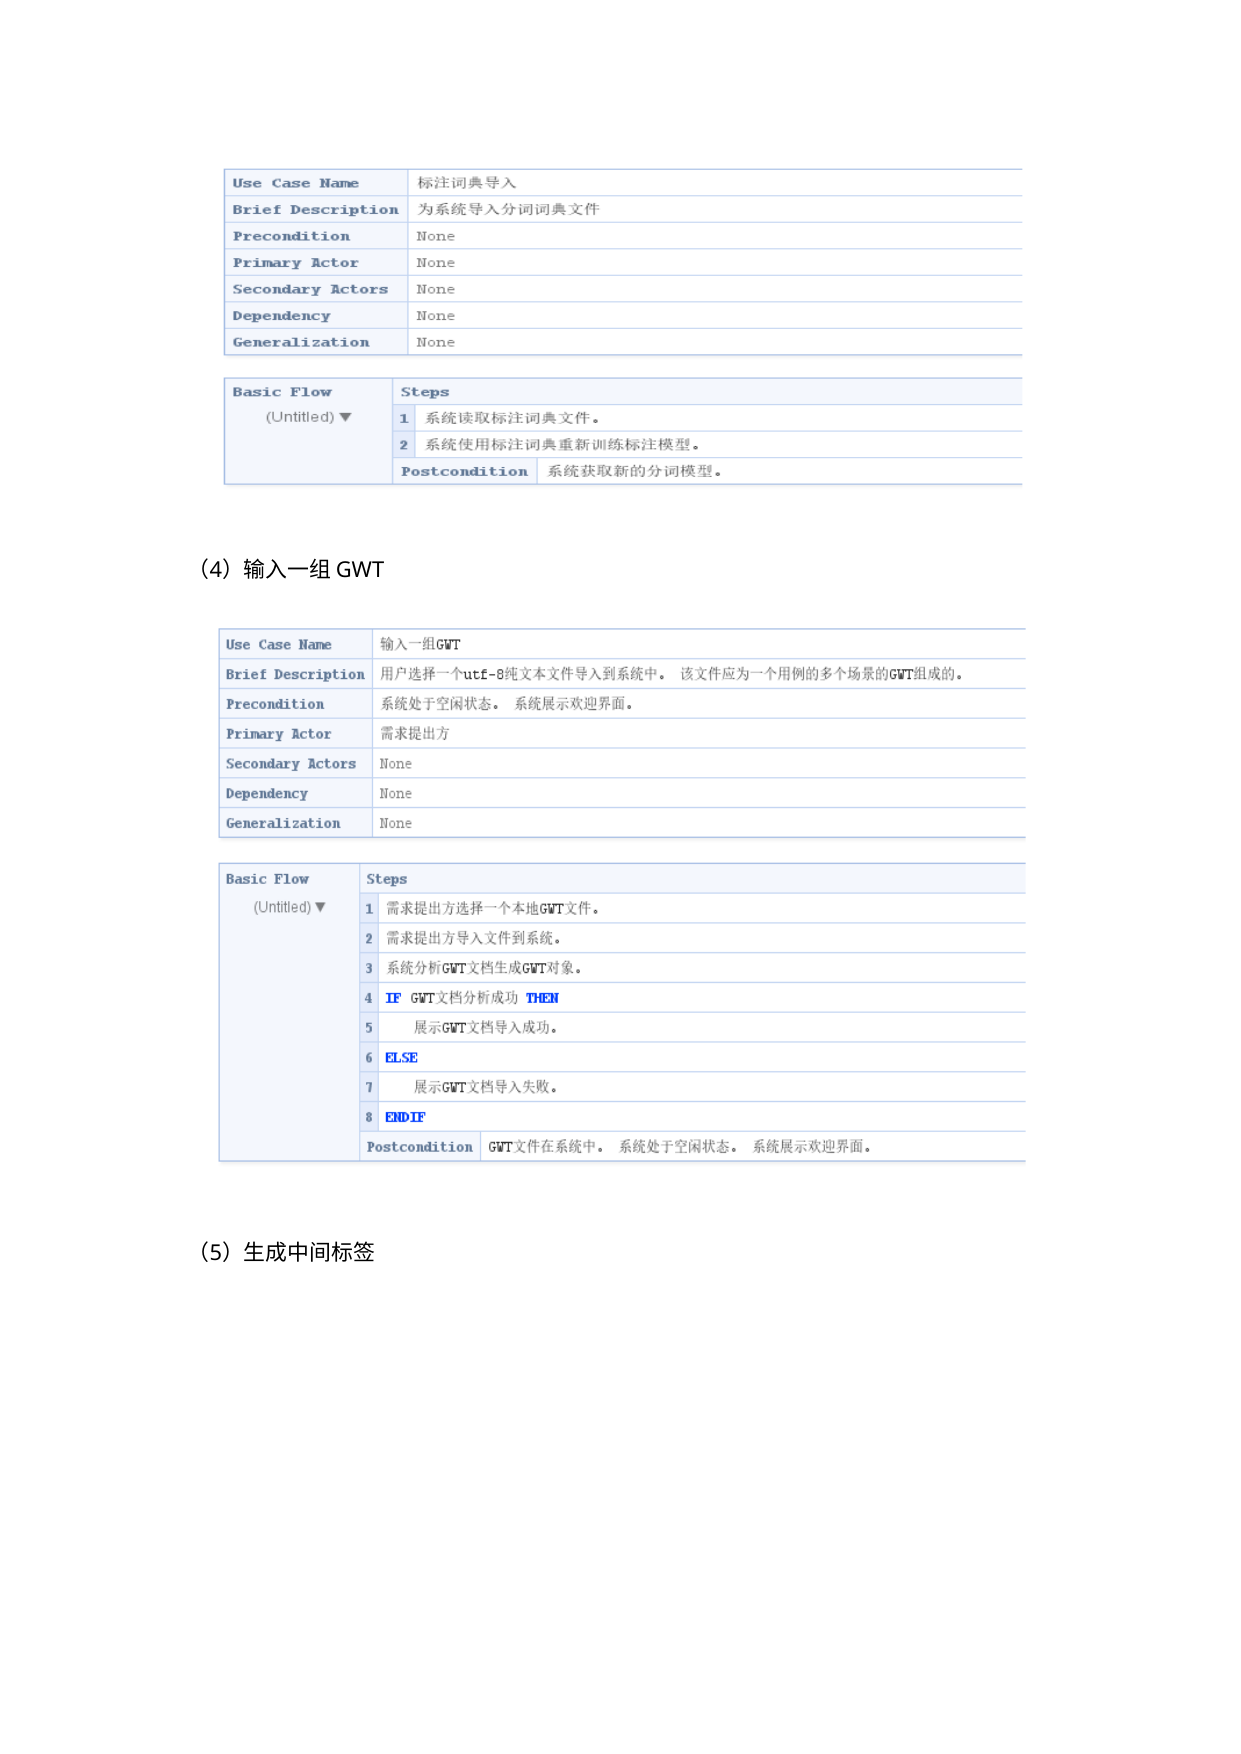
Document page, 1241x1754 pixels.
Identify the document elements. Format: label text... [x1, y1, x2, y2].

text （4）输入一组GWT [187, 552, 1053, 584]
picture [217, 162, 1023, 498]
text （5）生成中间标签 [187, 1234, 1053, 1267]
picture [214, 617, 1026, 1199]
